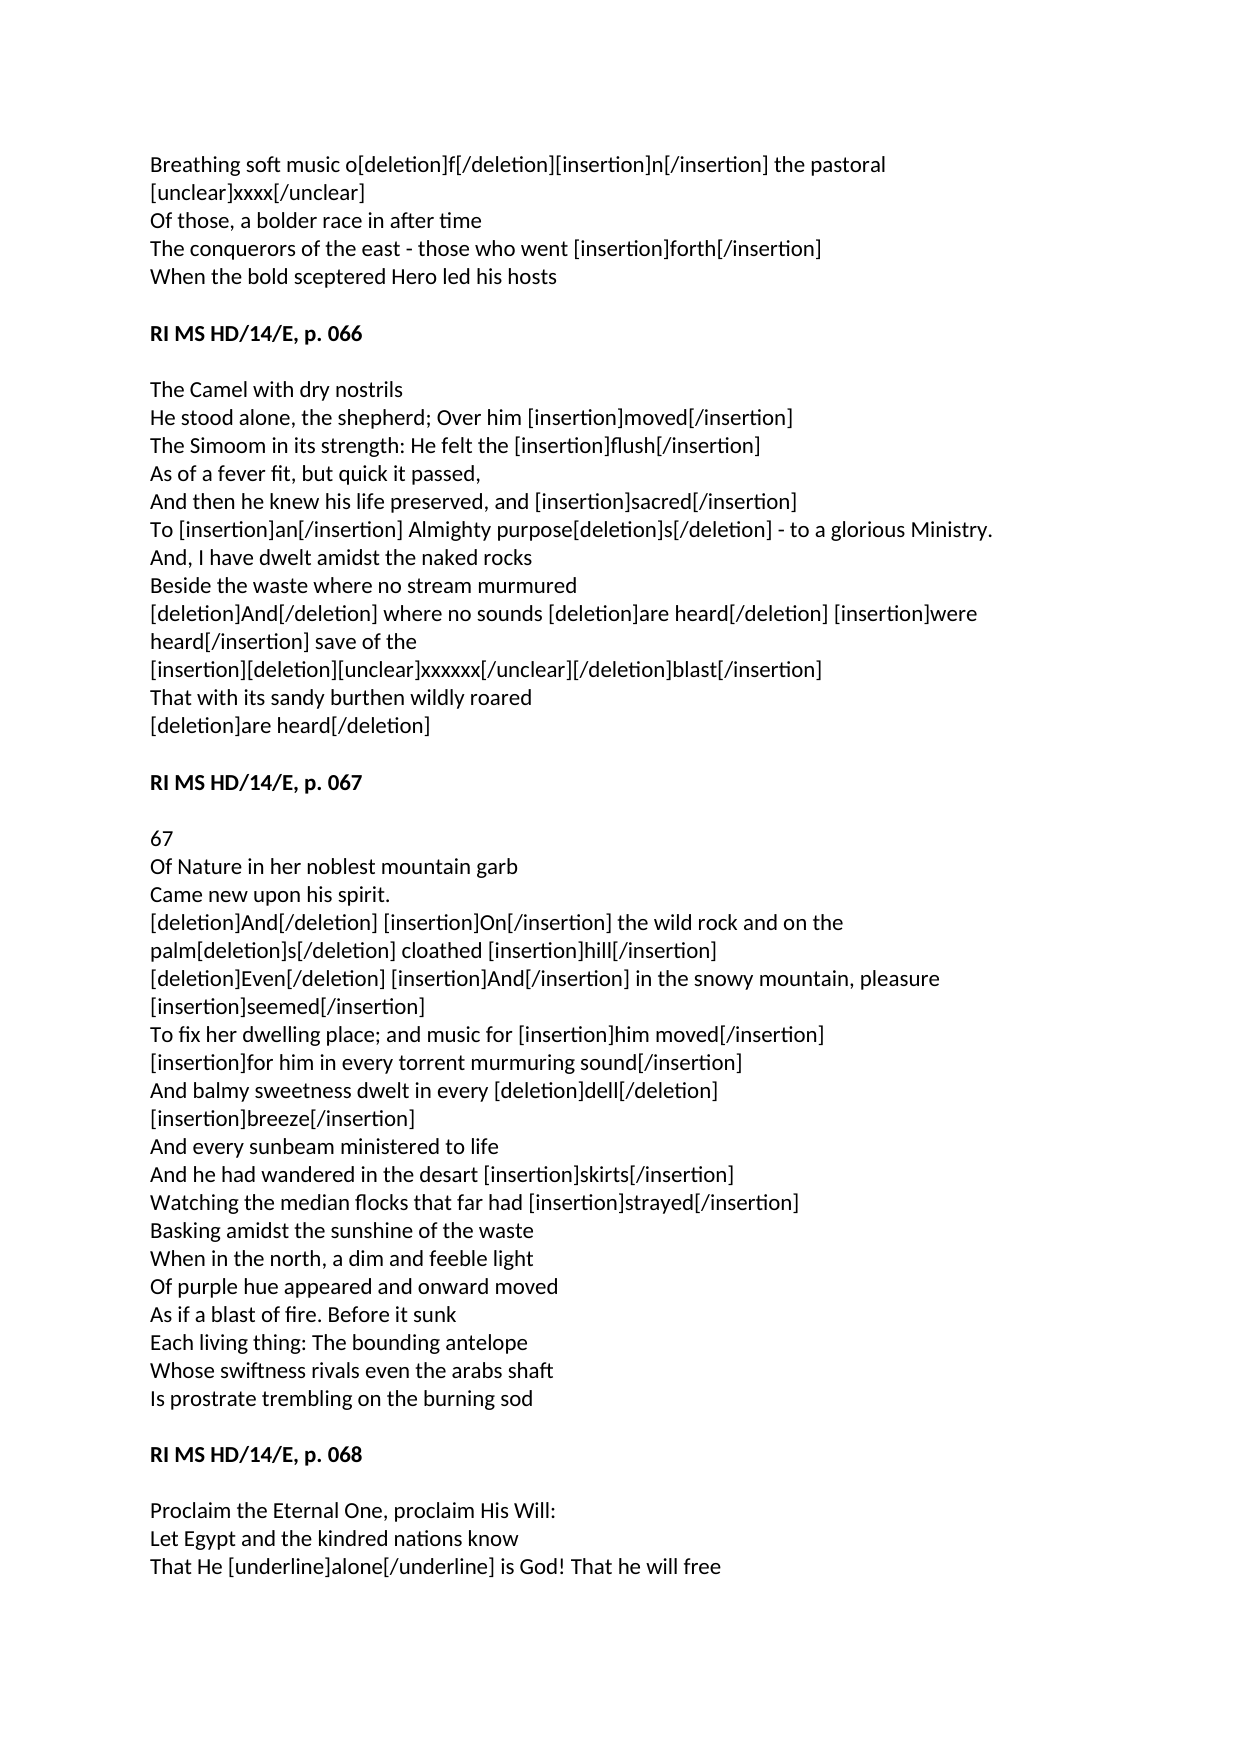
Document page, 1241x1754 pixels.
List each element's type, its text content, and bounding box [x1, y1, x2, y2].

text RI MS HD/14/E, p. 066 [150, 319, 1090, 347]
text And every sunbeam ministered to life [150, 1132, 1090, 1160]
text Whose swiftness rivals even the arabs shaft [150, 1356, 1090, 1384]
text Watching the median flocks that far had [insertion]strayed[/insertion] [150, 1188, 1090, 1216]
text [deletion]Even[/deletion] [insertion]And[/insertion] in the snowy mountain, pleasure [insertion]seemed[/insertion] [150, 964, 1090, 1020]
text That with its sandy burthen wildly roared [150, 683, 1090, 711]
text RI MS HD/14/E, p. 068 [150, 1412, 1090, 1468]
text [insertion]breeze[/insertion] [150, 1104, 1090, 1132]
text When the bold sceptered Hero led his hosts [150, 262, 1090, 319]
text Basking amidst the sunshine of the waste [150, 1216, 1090, 1244]
text [deletion]are heard[/deletion] [150, 711, 1090, 768]
text 67 [150, 824, 1090, 852]
text [deletion]And[/deletion] [insertion]On[/insertion] the wild rock and on the palm[deletion]s[/deletion] cloathed [insertion]hill[/insertion] [150, 908, 1090, 964]
text Of Nature in her noblest mountain garb [150, 852, 1090, 880]
text And he had wandered in the desart [insertion]skirts[/insertion] [150, 1160, 1090, 1188]
text As if a blast of fire. Before it sunk [150, 1300, 1090, 1328]
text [150, 1496, 1090, 1581]
text When in the north, a dim and feeble light [150, 1244, 1090, 1272]
text Is prostrate trembling on the burning sod [150, 1384, 1090, 1412]
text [150, 150, 1090, 262]
text Came new upon his spirit. [150, 880, 1090, 908]
text To fix her dwelling place; and music for [insertion]him moved[/insertion] [150, 1020, 1090, 1048]
text RI MS HD/14/E, p. 067 [150, 768, 1090, 796]
text The Camel with dry nostrils He stood alone, the shepherd; Over him [insertion]moved[/insertion] The Simoom in its strength: He felt the [insertion]flush[/insertion] As of a fever fit, but quick it passed, And then he knew his life preserved, and [insertion]sacred[/insertion] To [insertion]an[/insertion] Almighty purpose[deletion]s[/deletion] - to a glorious Ministry. And, I have dwelt amidst the naked rocks Beside the waste where no stream murmured [deletion]And[/deletion] where no sounds [deletion]are heard[/deletion] [insertion]were heard[/insertion] save of the [insertion][deletion][unclear]xxxxxx[/unclear][/deletion]blast[/insertion] [150, 375, 1090, 683]
text Of purple hue appeared and onward moved [150, 1272, 1090, 1300]
text [insertion]for him in every torrent murmuring sound[/insertion] [150, 1048, 1090, 1076]
text And balmy sweetness dwelt in every [deletion]dell[/deletion] [150, 1076, 1090, 1104]
text Each living thing: The bounding antelope [150, 1328, 1090, 1356]
